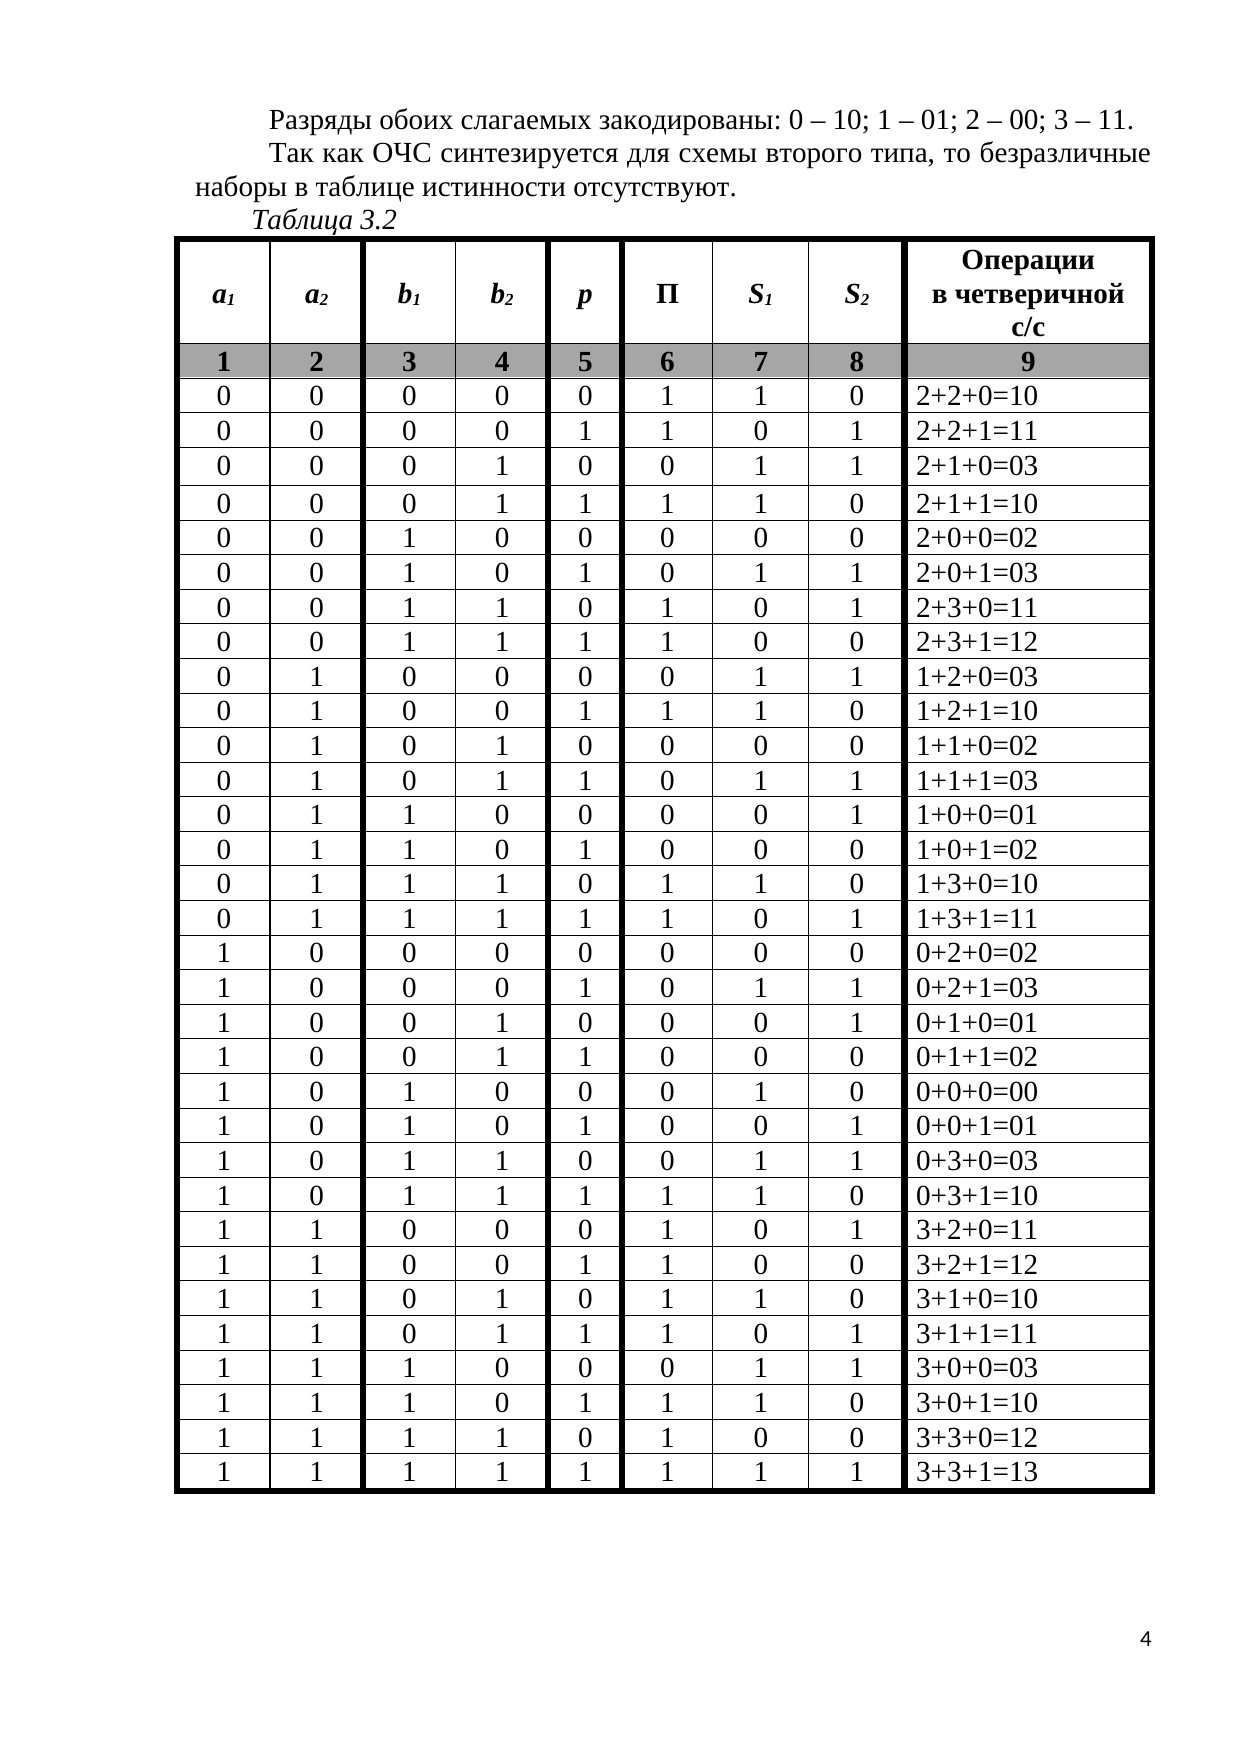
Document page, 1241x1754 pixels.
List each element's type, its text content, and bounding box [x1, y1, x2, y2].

table_cell 1 [551, 1247, 619, 1280]
table_cell 1 [809, 763, 901, 796]
text Разряды обоих слагаемых закодированы: 0 – 10; 1 – 01; 2 – 00; 3 – 11. [195, 102, 1152, 135]
table_cell 0 [271, 521, 360, 554]
table_cell 1 [713, 763, 808, 796]
table_cell 1 [366, 797, 455, 831]
table_cell 0 [456, 694, 545, 727]
table_cell 1+2+1=10 [908, 694, 1149, 727]
table_cell 3+3+1=13 [908, 1454, 1149, 1488]
table_cell 8 [809, 344, 901, 377]
table_cell 0 [809, 728, 901, 762]
table_cell 3+1+0=10 [908, 1281, 1149, 1315]
table_cell 0 [551, 659, 619, 692]
table_cell 0 [366, 970, 455, 1004]
table_cell 0 [809, 1385, 901, 1419]
table_cell 1 [456, 1281, 545, 1315]
table_cell 0 [551, 936, 619, 969]
table_cell 0 [271, 379, 360, 412]
table_cell 0 [625, 659, 712, 692]
table_cell 0 [271, 1178, 360, 1211]
table_cell 1 [456, 728, 545, 762]
table_cell 2+3+1=12 [908, 624, 1149, 658]
table_cell 1 [180, 1385, 269, 1419]
table_cell 1 [180, 936, 269, 969]
table_cell 1 [551, 1316, 619, 1349]
table_cell 1+1+0=02 [908, 728, 1149, 762]
table_cell 0+1+0=01 [908, 1005, 1149, 1038]
table_cell 1 [366, 1143, 455, 1177]
table_cell 0 [180, 694, 269, 727]
table_cell 0 [180, 555, 269, 589]
table_cell 3+1+1=11 [908, 1316, 1149, 1349]
table_cell 1 [456, 486, 545, 519]
table_cell 1 [271, 659, 360, 692]
table_cell 1 [456, 1420, 545, 1453]
table_cell 1 [809, 590, 901, 623]
table_cell 3+0+1=10 [908, 1385, 1149, 1419]
table_cell 1 [625, 1454, 712, 1488]
table_cell 1 [625, 901, 712, 934]
table_cell 0 [551, 1351, 619, 1384]
table_cell 1 [551, 624, 619, 658]
table_cell 0 [366, 1247, 455, 1280]
table_cell 0 [271, 413, 360, 447]
table_cell 0 [713, 590, 808, 623]
table_cell 0 [366, 379, 455, 412]
table_cell 1 [809, 555, 901, 589]
table_cell 0 [180, 379, 269, 412]
table_cell 0 [551, 866, 619, 900]
table_cell 0 [551, 590, 619, 623]
table_cell 0 [551, 1281, 619, 1315]
table_cell 0 [271, 555, 360, 589]
table_cell 0 [271, 448, 360, 485]
table_cell 1 [180, 1074, 269, 1107]
table_cell 1 [551, 1178, 619, 1211]
table_cell 1 [271, 1454, 360, 1488]
table_cell 0 [180, 486, 269, 519]
table_cell 1+2+0=03 [908, 659, 1149, 692]
table_cell 1 [551, 413, 619, 447]
table_cell 1 [180, 1039, 269, 1073]
table_cell 0 [625, 1109, 712, 1142]
text Таблица 3.2 [177, 202, 1152, 236]
table_cell 0 [366, 936, 455, 969]
table_cell 1 [809, 1351, 901, 1384]
table_cell 0 [551, 728, 619, 762]
table_cell 0 [366, 763, 455, 796]
table_cell 1 [180, 1454, 269, 1488]
table_cell 1 [271, 728, 360, 762]
table_cell 0 [809, 624, 901, 658]
table_header p [551, 242, 619, 343]
table_header П [625, 242, 712, 343]
table_cell 0 [551, 521, 619, 554]
table_cell 1 [551, 1039, 619, 1073]
table_cell 2+1+1=10 [908, 486, 1149, 519]
table_cell 0+2+1=03 [908, 970, 1149, 1004]
table_cell 0+3+1=10 [908, 1178, 1149, 1211]
table_cell 0 [809, 936, 901, 969]
table_cell 1 [551, 1109, 619, 1142]
table_cell 0 [713, 521, 808, 554]
table_cell 1 [180, 1420, 269, 1453]
table_cell 1 [713, 1385, 808, 1419]
table_cell 0 [625, 936, 712, 969]
table_cell 0 [809, 1074, 901, 1107]
table_cell 0 [366, 486, 455, 519]
table_header S2 [809, 242, 901, 343]
table_cell 1+3+0=10 [908, 866, 1149, 900]
table_cell 0 [180, 763, 269, 796]
table_cell 0 [456, 659, 545, 692]
table_cell 1 [713, 1178, 808, 1211]
table_cell 1 [271, 832, 360, 865]
table_cell 2+1+0=03 [908, 448, 1149, 485]
table_cell 2+2+1=11 [908, 413, 1149, 447]
table_cell 0 [366, 448, 455, 485]
table_cell 0 [271, 970, 360, 1004]
table_cell 9 [908, 344, 1149, 377]
table_cell 2 [271, 344, 360, 377]
table_cell 0 [271, 590, 360, 623]
table_cell 1 [271, 694, 360, 727]
table_cell 1 [809, 1005, 901, 1038]
table_cell 0 [809, 1039, 901, 1073]
table_cell 0 [180, 901, 269, 934]
table_cell 1 [456, 866, 545, 900]
table_cell 0 [366, 1212, 455, 1246]
table_cell 0 [271, 1005, 360, 1038]
table_cell 1 [809, 970, 901, 1004]
table_cell 1 [180, 1212, 269, 1246]
table_cell 1 [366, 1420, 455, 1453]
table_cell 0 [809, 521, 901, 554]
table_cell 1 [713, 1351, 808, 1384]
table_cell 1 [551, 832, 619, 865]
table_cell 1 [625, 1281, 712, 1315]
table_cell 0 [551, 797, 619, 831]
table_cell 1 [456, 590, 545, 623]
table_cell 1 [180, 1281, 269, 1315]
table_cell 1 [625, 590, 712, 623]
table_cell 1 [180, 1109, 269, 1142]
table_cell 1 [456, 1454, 545, 1488]
table_cell 1 [366, 1385, 455, 1419]
table_cell 0 [713, 1212, 808, 1246]
table_cell 0 [180, 521, 269, 554]
table_cell 0 [271, 1109, 360, 1142]
table_cell 0 [625, 1143, 712, 1177]
table_cell 1 [809, 659, 901, 692]
table_cell 1 [713, 1281, 808, 1315]
table_cell 0 [180, 624, 269, 658]
table_cell 1 [366, 1109, 455, 1142]
table_cell 0 [713, 901, 808, 934]
table_cell 0 [713, 797, 808, 831]
table_header S1 [713, 242, 808, 343]
table_cell 0 [366, 1316, 455, 1349]
table_cell 0 [625, 1074, 712, 1107]
table_cell 0 [180, 866, 269, 900]
text Так как ОЧС синтезируется для схемы второго типа, то безразличные наборы в таблице истинности отсутствуют. [195, 135, 1152, 202]
table_cell 0 [456, 379, 545, 412]
table_cell 1 [180, 1005, 269, 1038]
table_cell 1 [713, 1454, 808, 1488]
table_cell 0 [366, 1005, 455, 1038]
table_cell 1 [713, 486, 808, 519]
table_cell 1 [809, 1109, 901, 1142]
table_cell 1 [713, 448, 808, 485]
table_cell 0 [625, 970, 712, 1004]
table_cell 1 [180, 970, 269, 1004]
table_cell 1 [366, 1178, 455, 1211]
table_cell 0 [551, 448, 619, 485]
table_cell 0 [809, 1420, 901, 1453]
table_cell 1 [180, 1247, 269, 1280]
table_cell 0 [180, 728, 269, 762]
table_cell 0 [625, 1351, 712, 1384]
table_cell 0 [625, 448, 712, 485]
table_cell 4 [456, 344, 545, 377]
table_cell 1 [366, 521, 455, 554]
table_cell 1 [271, 1212, 360, 1246]
table_cell 0 [713, 1420, 808, 1453]
table_cell 0 [366, 1039, 455, 1073]
table_cell 0 [809, 694, 901, 727]
table_cell 0 [456, 521, 545, 554]
table_cell 0 [456, 555, 545, 589]
table_cell 1 [456, 763, 545, 796]
table_cell 0 [809, 1178, 901, 1211]
table_cell 0 [271, 936, 360, 969]
table_cell 0 [180, 590, 269, 623]
table_cell 0+1+1=02 [908, 1039, 1149, 1073]
table_cell 1 [271, 1420, 360, 1453]
table_cell 2+0+1=03 [908, 555, 1149, 589]
table_cell 1 [456, 624, 545, 658]
table_cell 1 [456, 1178, 545, 1211]
table_cell 0 [625, 797, 712, 831]
table_header b2 [456, 242, 545, 343]
table_cell 1 [713, 659, 808, 692]
table_cell 1 [366, 624, 455, 658]
table_cell 0 [456, 1109, 545, 1142]
table_cell 0 [180, 832, 269, 865]
table_cell 1 [551, 763, 619, 796]
table_cell 0 [809, 486, 901, 519]
table_cell 0 [456, 832, 545, 865]
table_cell 1 [625, 1247, 712, 1280]
table_cell 0 [551, 1074, 619, 1107]
table_cell 0 [456, 1351, 545, 1384]
table_header a1 [180, 242, 269, 343]
table_cell 0 [713, 728, 808, 762]
table_cell 0 [456, 413, 545, 447]
table_cell 1 [180, 1178, 269, 1211]
table_cell 0 [180, 448, 269, 485]
table_cell 1 [625, 1178, 712, 1211]
table_cell 1 [713, 1074, 808, 1107]
table_cell 0 [625, 832, 712, 865]
table_cell 0 [713, 1039, 808, 1073]
table_header Операции в четверичной с/с [908, 242, 1149, 343]
table_cell 1+0+1=02 [908, 832, 1149, 865]
table_cell 0+2+0=02 [908, 936, 1149, 969]
table_cell 0 [271, 1143, 360, 1177]
table_cell 1+0+0=01 [908, 797, 1149, 831]
table_cell 1 [809, 1454, 901, 1488]
table_cell 1 [809, 448, 901, 485]
table_cell 1 [180, 1351, 269, 1384]
table_cell 1 [551, 555, 619, 589]
table_cell 2+3+0=11 [908, 590, 1149, 623]
table_cell 1 [366, 832, 455, 865]
table_cell 1 [271, 797, 360, 831]
table_cell 0+0+1=01 [908, 1109, 1149, 1142]
table_cell 1 [271, 763, 360, 796]
table_cell 0 [456, 797, 545, 831]
table_cell 0 [713, 413, 808, 447]
table_cell 1 [271, 1316, 360, 1349]
table_cell 1 [713, 555, 808, 589]
table_cell 0 [271, 486, 360, 519]
table_cell 1 [625, 1316, 712, 1349]
table_cell 7 [713, 344, 808, 377]
table_cell 1 [271, 866, 360, 900]
table_cell 0 [456, 1212, 545, 1246]
table_cell 1 [625, 1420, 712, 1453]
table_cell 1 [625, 413, 712, 447]
table_cell 1 [366, 1454, 455, 1488]
table_cell 6 [625, 344, 712, 377]
table_cell 1+3+1=11 [908, 901, 1149, 934]
table_cell 1 [809, 1143, 901, 1177]
table_cell 1 [271, 1351, 360, 1384]
table_cell 1 [713, 379, 808, 412]
table_cell 0 [713, 1316, 808, 1349]
table_cell 1 [456, 1039, 545, 1073]
table_cell 0 [809, 832, 901, 865]
table_cell 0 [180, 659, 269, 692]
table_cell 1+1+1=03 [908, 763, 1149, 796]
table_cell 1 [456, 1005, 545, 1038]
table_cell 1 [625, 379, 712, 412]
table_cell 0 [551, 1420, 619, 1453]
table_cell 0 [713, 624, 808, 658]
table_cell 1 [456, 1316, 545, 1349]
table_cell 0 [713, 1247, 808, 1280]
table_cell 0 [713, 832, 808, 865]
table_cell 0 [366, 694, 455, 727]
table_cell 0 [366, 1281, 455, 1315]
table_cell 0 [625, 555, 712, 589]
table_cell 0 [366, 728, 455, 762]
table_cell 0 [271, 1074, 360, 1107]
table_cell 1 [625, 866, 712, 900]
table_cell 1 [625, 1385, 712, 1419]
table_header a2 [271, 242, 360, 343]
table_cell 1 [551, 970, 619, 1004]
table_header b1 [366, 242, 455, 343]
table_cell 3+2+1=12 [908, 1247, 1149, 1280]
table_cell 1 [809, 797, 901, 831]
table_cell 0 [809, 379, 901, 412]
table_cell 0 [551, 1212, 619, 1246]
table_cell 0 [180, 413, 269, 447]
table_cell 1 [625, 694, 712, 727]
table_cell 2+0+0=02 [908, 521, 1149, 554]
table_cell 1 [366, 555, 455, 589]
table_cell 1 [271, 1281, 360, 1315]
table_cell 1 [809, 1212, 901, 1246]
table_cell 1 [366, 866, 455, 900]
table_cell 1 [809, 901, 901, 934]
table_cell 0 [271, 1039, 360, 1073]
table_cell 0 [456, 1074, 545, 1107]
table_cell 1 [271, 901, 360, 934]
table_cell 5 [551, 344, 619, 377]
table_cell 1 [713, 1143, 808, 1177]
table_cell 1 [551, 1454, 619, 1488]
table_cell 0 [366, 659, 455, 692]
table_cell 1 [271, 1247, 360, 1280]
table_cell 1 [625, 1212, 712, 1246]
table_cell 0 [456, 1247, 545, 1280]
table_cell 0 [366, 413, 455, 447]
table_cell 1 [456, 448, 545, 485]
table_cell 0+0+0=00 [908, 1074, 1149, 1107]
table_cell 1 [366, 590, 455, 623]
table_cell 0 [809, 1281, 901, 1315]
table_cell 3+2+0=11 [908, 1212, 1149, 1246]
table_cell 0 [271, 624, 360, 658]
table_cell 0 [625, 763, 712, 796]
table_cell 1 [366, 1351, 455, 1384]
table_cell 1 [713, 866, 808, 900]
table_cell 0 [180, 797, 269, 831]
table_cell 0 [809, 1247, 901, 1280]
table_cell 1 [180, 344, 269, 377]
table_cell 1 [625, 624, 712, 658]
table_cell 1 [456, 901, 545, 934]
table_cell 0 [625, 728, 712, 762]
table_cell 1 [551, 1385, 619, 1419]
table_cell 0 [456, 936, 545, 969]
table_cell 0 [551, 1005, 619, 1038]
table_cell 1 [809, 1316, 901, 1349]
table_cell 1 [456, 1143, 545, 1177]
table_cell 2+2+0=10 [908, 379, 1149, 412]
table_cell 1 [625, 486, 712, 519]
table_cell 1 [180, 1143, 269, 1177]
table_cell 1 [366, 901, 455, 934]
table_cell 1 [551, 486, 619, 519]
table_cell 0 [456, 970, 545, 1004]
table_cell 3 [366, 344, 455, 377]
table_cell 0 [713, 936, 808, 969]
table_cell 3+3+0=12 [908, 1420, 1149, 1453]
table_cell 0 [625, 521, 712, 554]
table_cell 0 [713, 1109, 808, 1142]
table_cell 0 [551, 379, 619, 412]
table_cell 0 [809, 866, 901, 900]
table_cell 0 [625, 1005, 712, 1038]
table_cell 1 [713, 694, 808, 727]
table_cell 0 [713, 1005, 808, 1038]
table_cell 1 [551, 901, 619, 934]
table_cell 1 [713, 970, 808, 1004]
table_cell 1 [366, 1074, 455, 1107]
table_cell 0 [551, 1143, 619, 1177]
table_cell 1 [551, 694, 619, 727]
table_cell 1 [809, 413, 901, 447]
table_cell 0+3+0=03 [908, 1143, 1149, 1177]
table_cell 0 [456, 1385, 545, 1419]
table_cell 3+0+0=03 [908, 1351, 1149, 1384]
table_cell 0 [625, 1039, 712, 1073]
table_cell 1 [271, 1385, 360, 1419]
table_cell 1 [180, 1316, 269, 1349]
